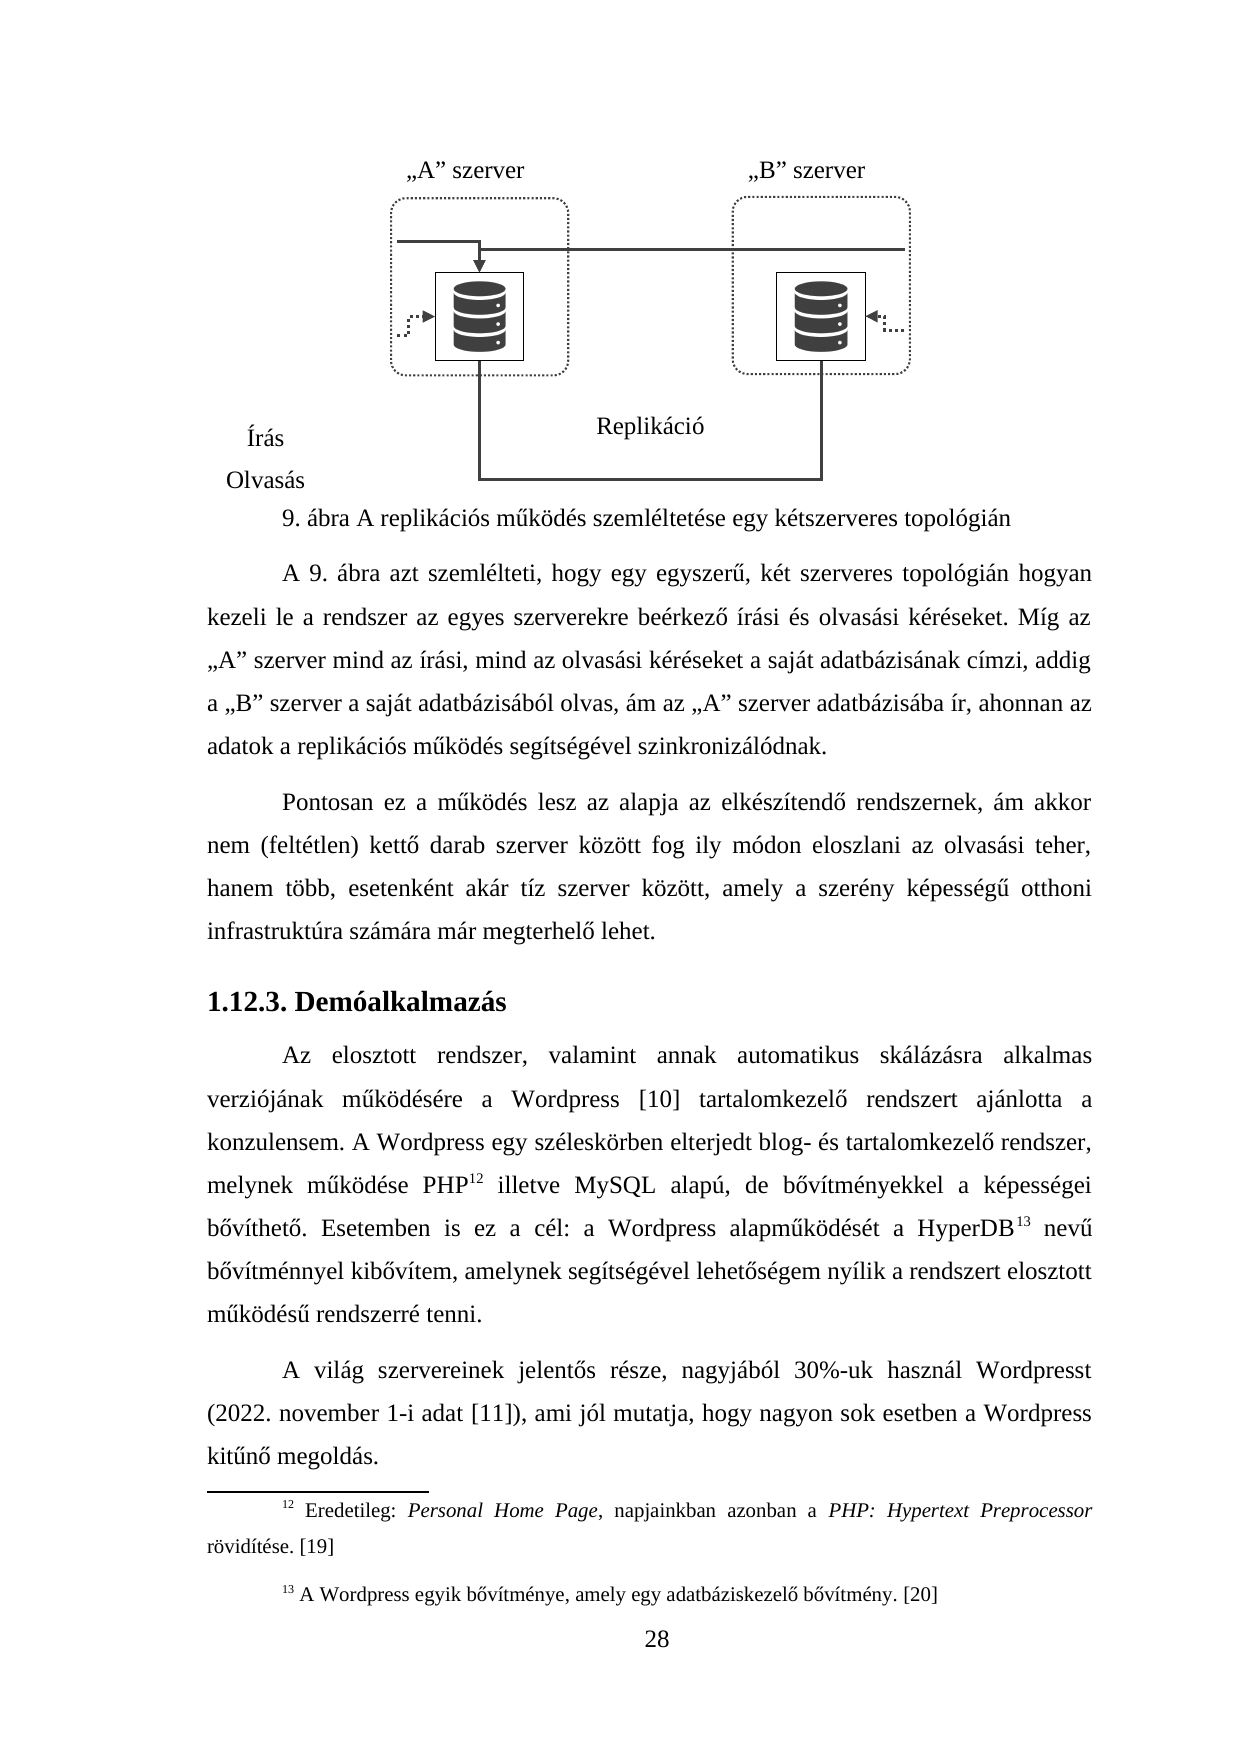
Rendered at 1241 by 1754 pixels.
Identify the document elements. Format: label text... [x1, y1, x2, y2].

text A világ szervereinek jelentős része, nagyjából 30%-uk használ Wordpresst (2022. november 1-i adat ), ami jól mutatja, hogy nagyon sok esetben a Wordpress kitűnő megoldás. [207, 1355, 1092, 1470]
text 9. ábra A replikációs működés szemléltetése egy kétszerveres topológián [207, 148, 1092, 532]
subtitle Demóalkalmazás [207, 984, 1092, 1018]
text Pontosan ez a működés lesz az alapja az elkészítendő rendszernek, ám akkor nem (feltétlen) kettő darab szerver között fog ily módon eloszlani az olvasási teher, hanem több, esetenként akár tíz szerver között, amely a szerény képességű otthoni infrastruktúra számára már megterhelő lehet. [207, 787, 1092, 945]
text A 9. ábra azt szemlélteti, hogy egy egyszerű, két szerveres topológián hogyan kezeli le a rendszer az egyes szerverekre beérkező írási és olvasási kéréseket. Míg az „A” szerver mind az írási, mind az olvasási kéréseket a saját adatbázisának címzi, addig a „B” szerver a saját adatbázisából olvas, ám az „A” szerver adatbázisába ír, ahonnan az adatok a replikációs működés segítségével szinkronizálódnak. [207, 558, 1092, 760]
text Az elosztott rendszer, valamint annak automatikus skálázásra alkalmas verziójának működésére a Wordpress tartalomkezelő rendszert ajánlotta a konzulensem. A Wordpress egy széleskörben elterjedt blog- és tartalomkezelő rendszer, melynek működése PHP illetve MySQL alapú, de bővítményekkel a képességei bővíthető. Esetemben is ez a cél: a Wordpress alapműködését a HyperDB nevű bővítménnyel kibővítem, amelynek segítségével lehetőségem nyílik a rendszert elosztott működésű rendszerré tenni. [207, 1041, 1092, 1328]
